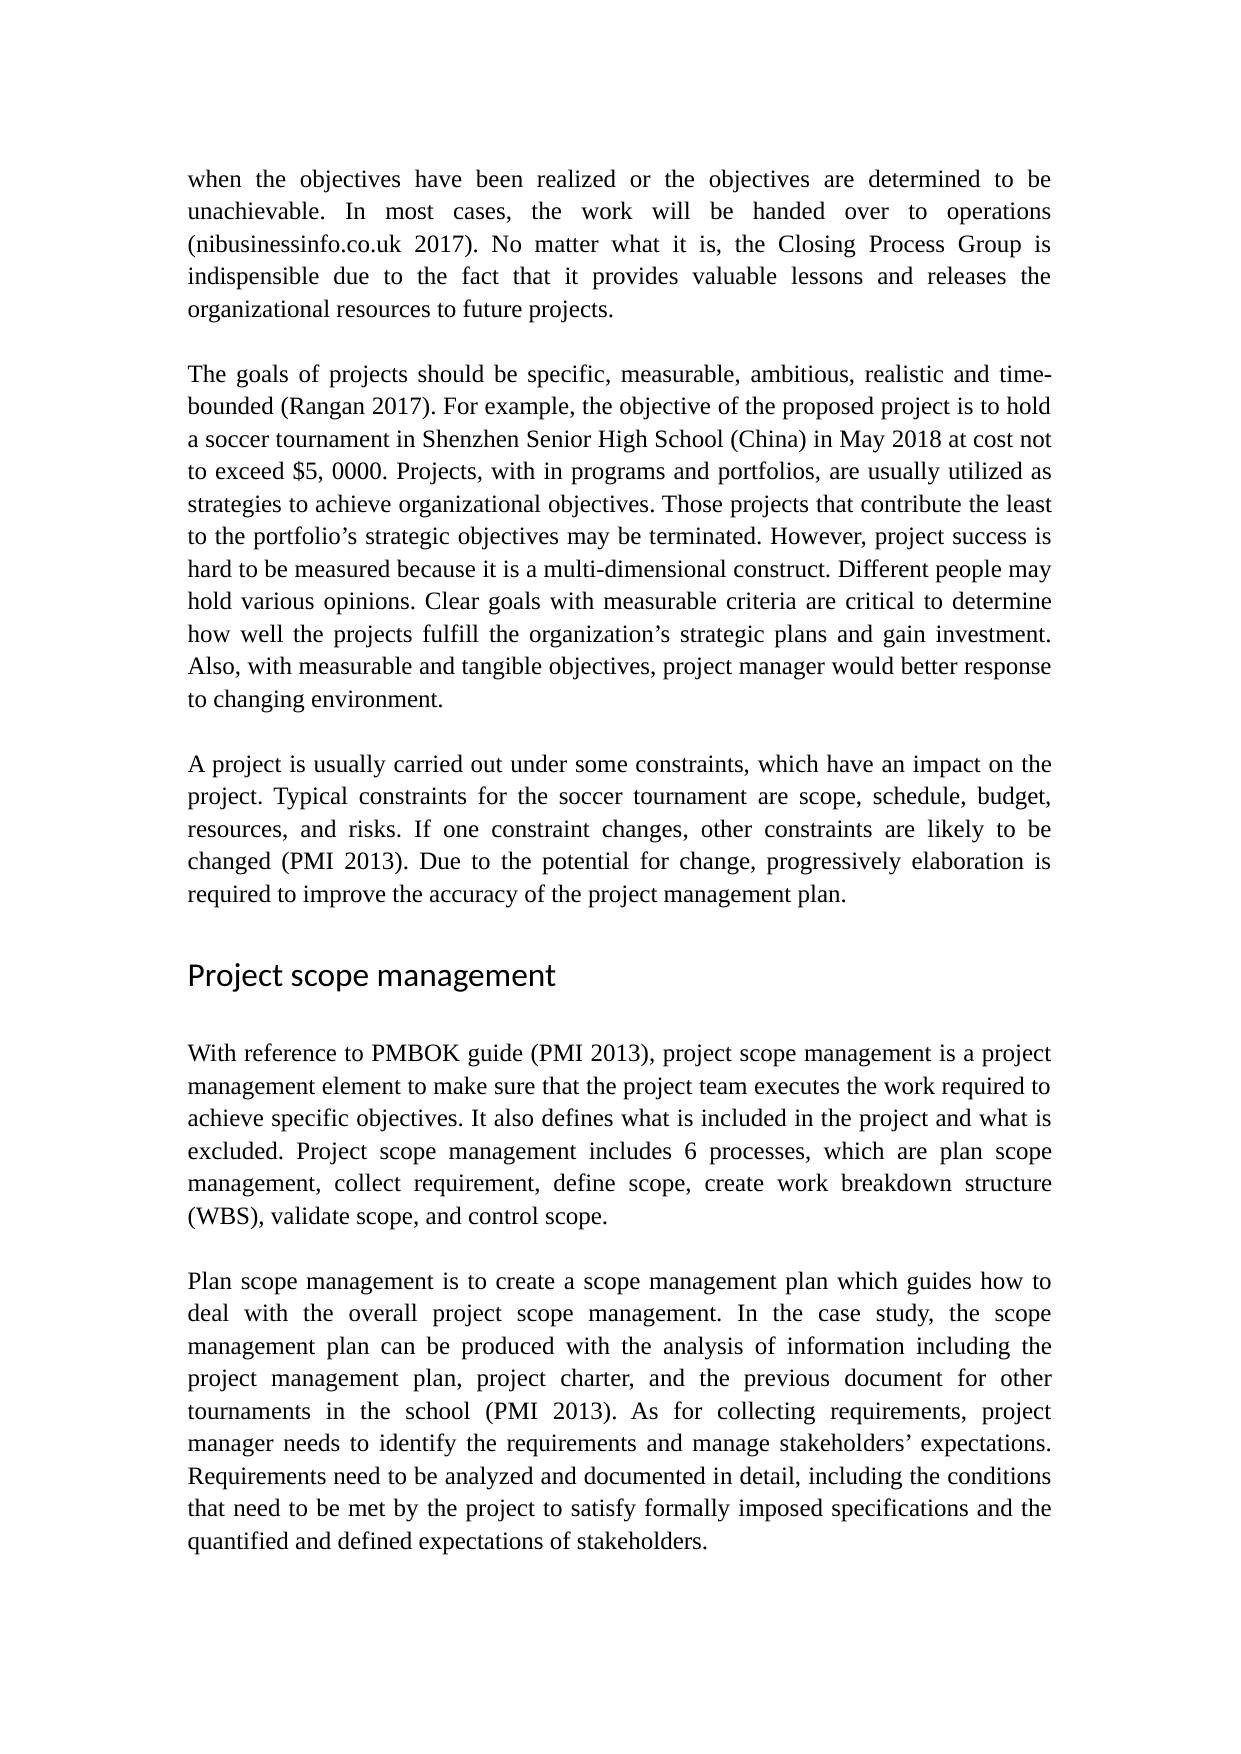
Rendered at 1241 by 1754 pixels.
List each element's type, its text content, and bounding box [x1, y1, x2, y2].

subtitle Project scope management [187, 942, 1053, 1007]
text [187, 162, 1053, 324]
text The goals of projects should be specific, measurable, ambitious, realistic and time-bounded (Rangan 2017). For example, the objective of the proposed project is to hold a soccer tournament in Shenzhen Senior High School (China) in May 2018 at cost not to exceed $5, 0000. Projects, with in programs and portfolios, are usually utilized as strategies to achieve organizational objectives. Those projects that contribute the least to the portfolio’s strategic objectives may be terminated. However, project success is hard to be measured because it is a multi-dimensional construct. Different people may hold various opinions. Clear goals with measurable criteria are critical to determine how well the projects fulfill the organization’s strategic plans and gain investment. Also, with measurable and tangible objectives, project manager would better response to changing environment. [187, 357, 1053, 714]
text A project is usually carried out under some constraints, which have an impact on the project. Typical constraints for the soccer tournament are scope, schedule, budget, resources, and risks. If one constraint changes, other constraints are likely to be changed (PMI 2013). Due to the potential for change, progressively elaboration is required to improve the accuracy of the project management plan. [187, 747, 1053, 909]
text With reference to PMBOK guide (PMI 2013), project scope management is a project management element to make sure that the project team executes the work required to achieve specific objectives. It also defines what is included in the project and what is excluded. Project scope management includes 6 processes, which are plan scope management, collect requirement, define scope, create work breakdown structure (WBS), validate scope, and control scope. [187, 1037, 1053, 1232]
text Plan scope management is to create a scope management plan which guides how to deal with the overall project scope management. In the case study, the scope management plan can be produced with the analysis of information including the project management plan, project charter, and the previous document for other tournaments in the school (PMI 2013). As for collecting requirements, project manager needs to identify the requirements and manage stakeholders’ expectations. Requirements need to be analyzed and documented in detail, including the conditions that need to be met by the project to satisfy formally imposed specifications and the quantified and defined expectations of stakeholders. [187, 1264, 1053, 1557]
